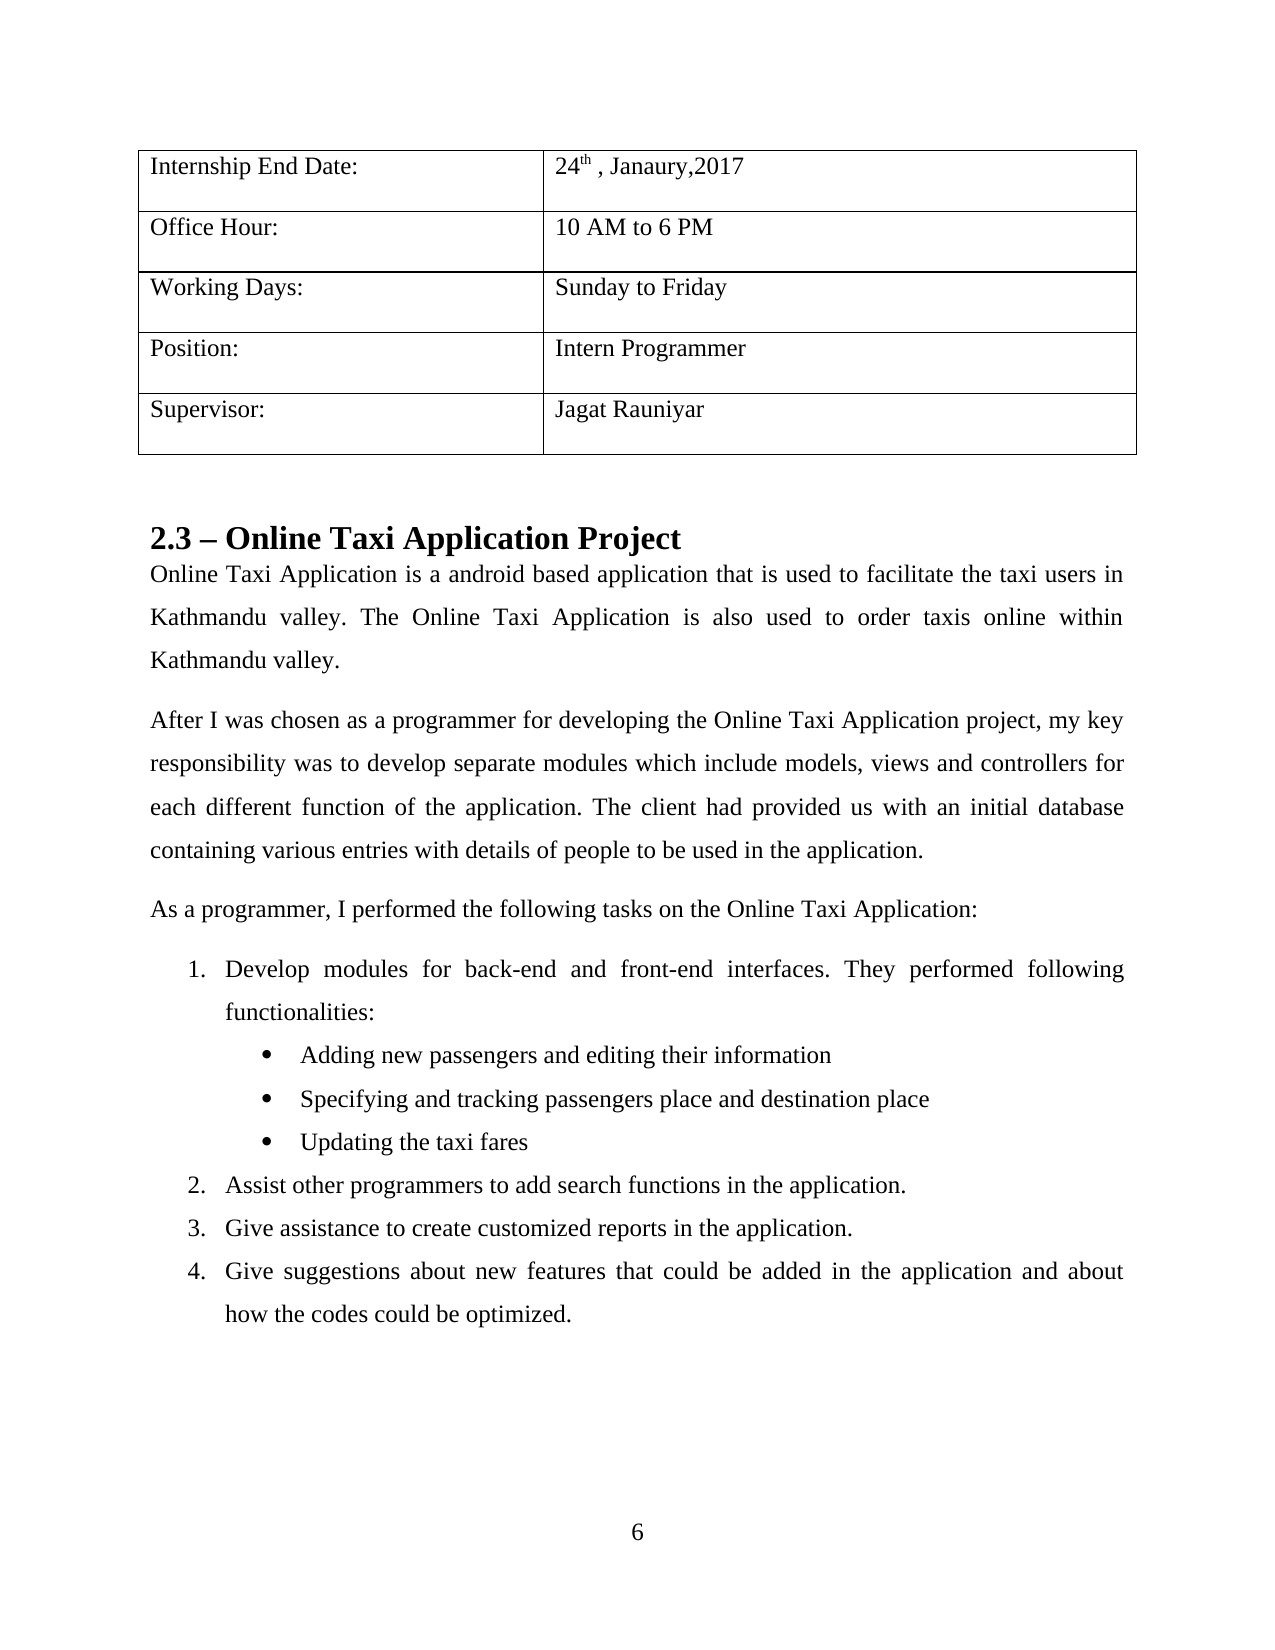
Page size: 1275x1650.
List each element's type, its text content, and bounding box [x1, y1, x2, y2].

list Develop modules for back-end and front-end interfaces. They performed following functionalities: [187, 954, 1125, 1026]
list Assist other programmers to add search functions in the application. [187, 1170, 1125, 1199]
table_cell Jagat Rauniyar [544, 394, 1136, 454]
table_cell Internship End Date: [139, 151, 543, 211]
text As a programmer, I performed the following tasks on the Online Taxi Application: [150, 894, 1125, 923]
table_cell Position: [139, 333, 543, 393]
text After I was chosen as a programmer for developing the Online Taxi Application project, my key responsibility was to develop separate modules which include models, views and controllers for each different function of the application. The client had provided us with an initial database containing various entries with details of people to be used in the application. [150, 705, 1125, 863]
table_cell Supervisor: [139, 394, 543, 454]
table_cell Working Days: [139, 273, 543, 332]
text Online Taxi Application is a android based application that is used to facilitate the taxi users in Kathmandu valley. The Online Taxi Application is also used to order taxis online within Kathmandu valley. [150, 559, 1125, 674]
list Specifying and tracking passengers place and destination place [262, 1084, 1125, 1112]
table_cell 10 AM to 6 PM [544, 212, 1136, 271]
list Give suggestions about new features that could be added in the application and about how the codes could be optimized. [187, 1256, 1125, 1328]
list Updating the taxi fares [262, 1127, 1125, 1156]
table_cell Office Hour: [139, 212, 543, 271]
table_cell Sunday to Friday [544, 273, 1136, 332]
list Adding new passengers and editing their information [262, 1041, 1125, 1069]
list Give assistance to create customized reports in the application. [187, 1213, 1125, 1242]
table_cell 24th , Janaury,2017 [544, 151, 1136, 211]
subtitle 2.3 – Online Taxi Application Project [150, 519, 1125, 557]
table_cell Intern Programmer [544, 333, 1136, 393]
